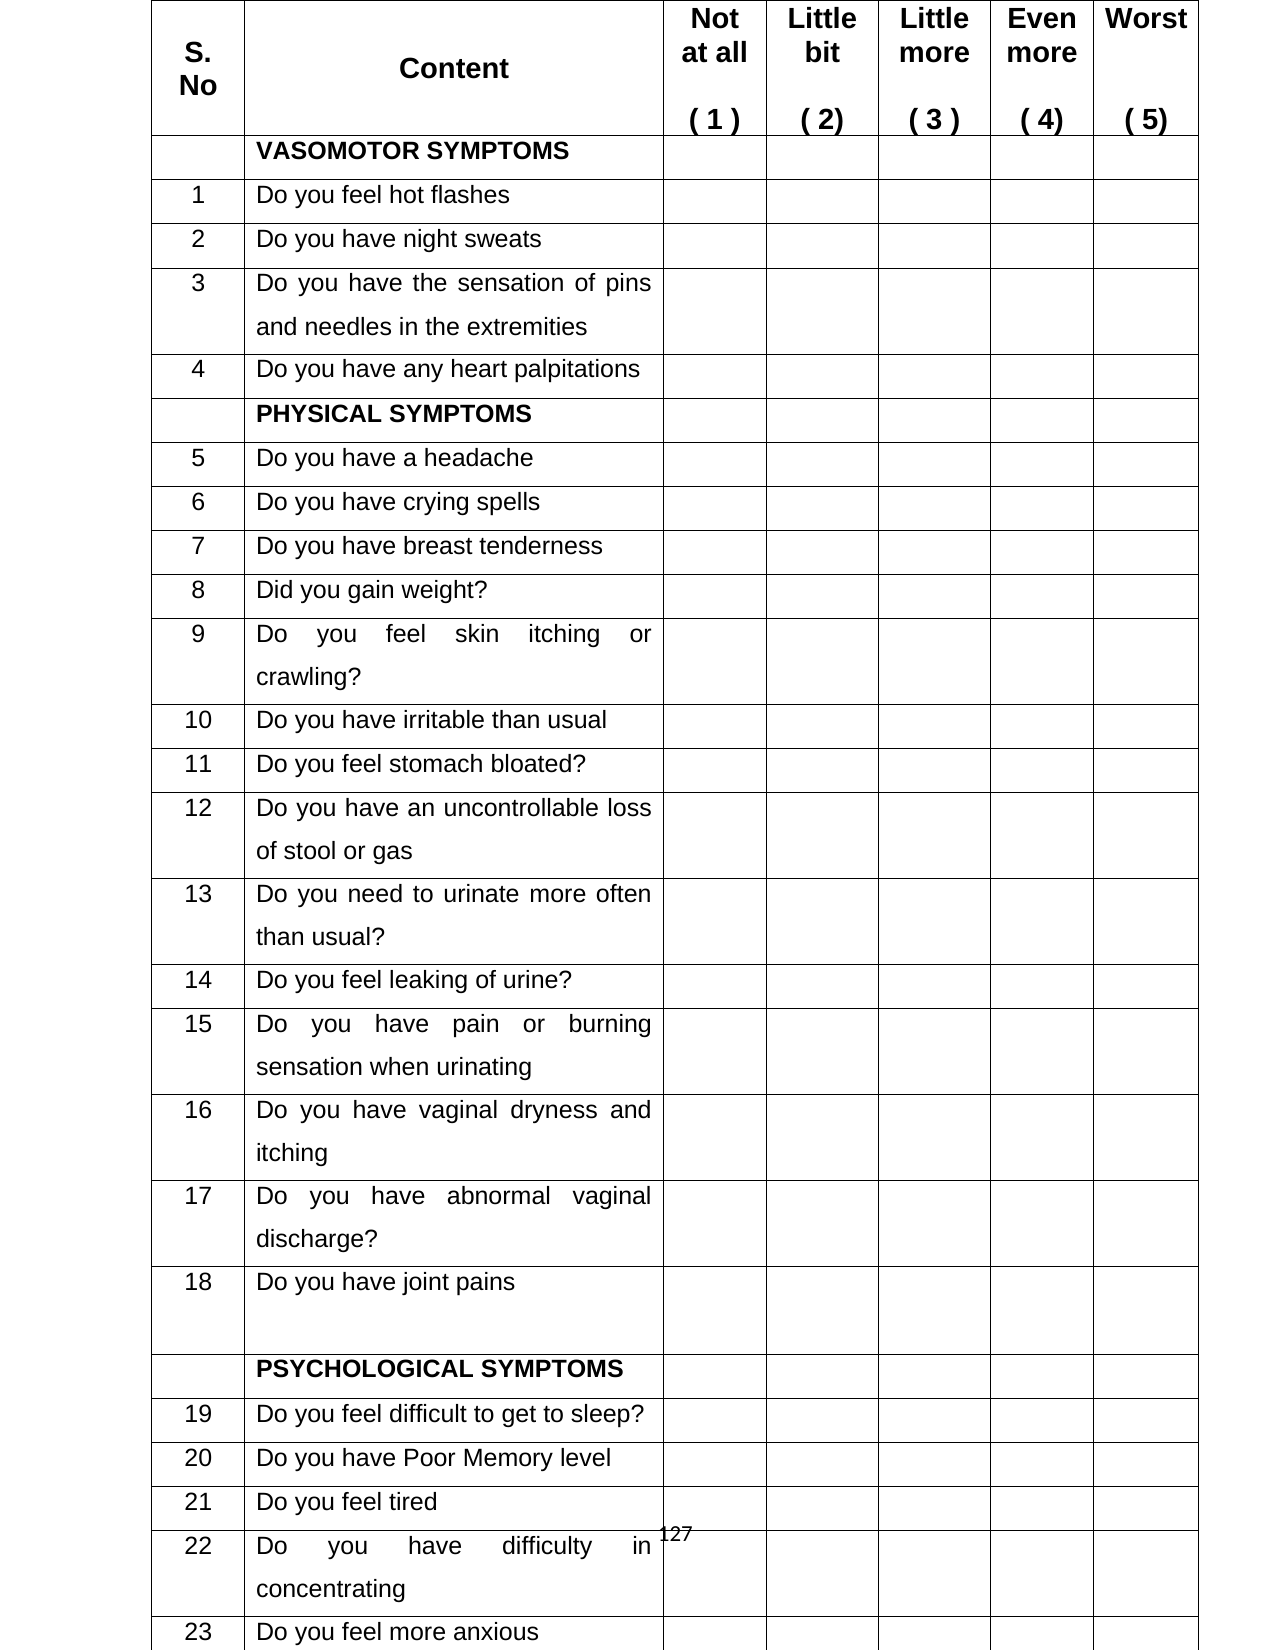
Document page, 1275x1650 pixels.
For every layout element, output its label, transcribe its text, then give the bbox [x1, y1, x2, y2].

table_cell [991, 443, 1093, 486]
table_cell 7 [152, 531, 244, 574]
table_cell Do you have vaginal dryness and itching [245, 1095, 663, 1180]
table_cell [1094, 619, 1198, 704]
table_cell [991, 1487, 1093, 1530]
table_cell [879, 1443, 990, 1486]
table_cell [767, 269, 878, 353]
table_cell PSYCHOLOGICAL SYMPTOMS [245, 1355, 663, 1397]
table_cell [767, 1009, 878, 1094]
table_cell [664, 224, 766, 267]
table_cell 11 [152, 749, 244, 792]
table_cell [767, 136, 878, 179]
table_cell [664, 180, 766, 223]
table_cell [664, 355, 766, 397]
table_cell [991, 1617, 1093, 1650]
table_cell [767, 575, 878, 618]
table_cell [991, 575, 1093, 618]
table_cell [1094, 879, 1198, 964]
table_cell 18 [152, 1267, 244, 1353]
table_cell [1094, 1355, 1198, 1397]
table_header S. No [152, 1, 244, 135]
table_cell [879, 749, 990, 792]
table_cell 3 [152, 269, 244, 353]
table_header Worst ( 5) [1094, 1, 1198, 135]
table_cell [879, 1617, 990, 1650]
table_cell [152, 136, 244, 179]
table_cell [991, 749, 1093, 792]
table_cell [1094, 1009, 1198, 1094]
table_cell Do you feel stomach bloated? [245, 749, 663, 792]
table_cell [767, 355, 878, 397]
table_cell [879, 355, 990, 397]
table_cell [879, 965, 990, 1008]
table_cell Do you need to urinate more often than usual? [245, 879, 663, 964]
table_cell [991, 269, 1093, 353]
table_cell 9 [152, 619, 244, 704]
table_cell Do you have difficulty in concentrating [245, 1531, 663, 1616]
table_cell [152, 399, 244, 442]
table_cell [767, 705, 878, 748]
table_cell [767, 619, 878, 704]
table_cell [991, 1009, 1093, 1094]
table_cell Do you feel difficult to get to sleep? [245, 1399, 663, 1442]
table_cell Do you feel more anxious [245, 1617, 663, 1650]
table_cell [664, 879, 766, 964]
table_cell Do you have breast tenderness [245, 531, 663, 574]
table_cell Do you have pain or burning sensation when urinating [245, 1009, 663, 1094]
table_cell 1 [152, 180, 244, 223]
table_cell 4 [152, 355, 244, 397]
table_cell [152, 1355, 244, 1397]
table_cell [991, 399, 1093, 442]
table_cell 17 [152, 1181, 244, 1266]
table_cell [879, 1487, 990, 1530]
table_cell [879, 575, 990, 618]
table_cell [879, 1531, 990, 1616]
table_cell [879, 1181, 990, 1266]
table_cell 16 [152, 1095, 244, 1180]
table_cell [1094, 1267, 1198, 1353]
table_cell [1094, 749, 1198, 792]
table_cell [1094, 443, 1198, 486]
table_cell [991, 1181, 1093, 1266]
table_cell [991, 1095, 1093, 1180]
table_cell [1094, 1095, 1198, 1180]
table_cell [664, 1617, 766, 1650]
table_cell [879, 1355, 990, 1397]
table_cell [664, 1531, 766, 1616]
table_cell [1094, 355, 1198, 397]
table_cell [767, 443, 878, 486]
table_cell [879, 705, 990, 748]
table_cell [1094, 531, 1198, 574]
table_cell Do you have the sensation of pins and needles in the extremities [245, 269, 663, 353]
table_cell 15 [152, 1009, 244, 1094]
table_cell [664, 1487, 766, 1530]
table_cell [1094, 1531, 1198, 1616]
table_cell [767, 1443, 878, 1486]
table_cell Do you have Poor Memory level [245, 1443, 663, 1486]
table_cell [767, 1487, 878, 1530]
table_cell [1094, 705, 1198, 748]
table_cell [664, 136, 766, 179]
table_cell [879, 1399, 990, 1442]
table_header Little bit ( 2) [767, 1, 878, 135]
table_cell Do you have an uncontrollable loss of stool or gas [245, 793, 663, 878]
table_cell [664, 749, 766, 792]
table_header Not at all ( 1 ) [664, 1, 766, 135]
table_cell [664, 1355, 766, 1397]
table_cell [991, 705, 1093, 748]
table_cell Do you have any heart palpitations [245, 355, 663, 397]
table_cell [767, 487, 878, 530]
table_cell [991, 1399, 1093, 1442]
table_cell [991, 487, 1093, 530]
table_cell [879, 879, 990, 964]
table_cell [664, 1009, 766, 1094]
table_cell [767, 1267, 878, 1353]
table_cell PHYSICAL SYMPTOMS [245, 399, 663, 442]
table_cell [879, 487, 990, 530]
table_cell [1094, 1617, 1198, 1650]
table_cell [991, 136, 1093, 179]
table_cell [991, 355, 1093, 397]
table_cell 5 [152, 443, 244, 486]
table_cell 8 [152, 575, 244, 618]
table_cell [767, 749, 878, 792]
table_cell [664, 1095, 766, 1180]
table_cell [991, 531, 1093, 574]
table_cell [991, 180, 1093, 223]
table_cell [991, 1443, 1093, 1486]
table_cell 10 [152, 705, 244, 748]
table_cell [879, 180, 990, 223]
table_cell [991, 1531, 1093, 1616]
table_cell 2 [152, 224, 244, 267]
table_cell [767, 224, 878, 267]
table_cell [1094, 793, 1198, 878]
table_cell [879, 531, 990, 574]
table_cell [991, 793, 1093, 878]
table_cell [1094, 487, 1198, 530]
table_cell VASOMOTOR SYMPTOMS [245, 136, 663, 179]
table_cell [664, 619, 766, 704]
table_cell Do you have joint pains [245, 1267, 663, 1353]
table_cell Do you have abnormal vaginal discharge? [245, 1181, 663, 1266]
table_cell [879, 224, 990, 267]
table_cell [767, 793, 878, 878]
table_cell [664, 965, 766, 1008]
table_cell [767, 1399, 878, 1442]
table_cell [767, 1617, 878, 1650]
table_cell [767, 879, 878, 964]
table_cell [991, 224, 1093, 267]
table_cell [879, 136, 990, 179]
table_cell [664, 269, 766, 353]
table_cell [1094, 399, 1198, 442]
table_cell [879, 269, 990, 353]
table_cell Did you gain weight? [245, 575, 663, 618]
table_cell [664, 1399, 766, 1442]
table_cell [879, 793, 990, 878]
table_cell Do you have crying spells [245, 487, 663, 530]
table_cell [767, 1181, 878, 1266]
table_header Even more ( 4) [991, 1, 1093, 135]
table_cell 20 [152, 1443, 244, 1486]
table_cell [767, 1531, 878, 1616]
table_cell Do you feel skin itching or crawling? [245, 619, 663, 704]
table_cell 13 [152, 879, 244, 964]
table_cell [664, 705, 766, 748]
table_cell 19 [152, 1399, 244, 1442]
table_cell [664, 1267, 766, 1353]
table_cell [879, 1267, 990, 1353]
table_cell 6 [152, 487, 244, 530]
table_cell Do you feel hot flashes [245, 180, 663, 223]
table_cell [664, 793, 766, 878]
table_cell Do you have a headache [245, 443, 663, 486]
table_cell [1094, 269, 1198, 353]
table_cell [991, 1267, 1093, 1353]
table_cell 14 [152, 965, 244, 1008]
table_header Little more ( 3 ) [879, 1, 990, 135]
table_cell [664, 531, 766, 574]
table_cell [767, 399, 878, 442]
table_cell 23 [152, 1617, 244, 1650]
table_cell Do you have irritable than usual [245, 705, 663, 748]
table_cell [991, 965, 1093, 1008]
table_cell [767, 1355, 878, 1397]
table_cell [991, 879, 1093, 964]
table_cell [879, 1009, 990, 1094]
table_cell 22 [152, 1531, 244, 1616]
table_cell 12 [152, 793, 244, 878]
table_cell [1094, 1487, 1198, 1530]
table_cell [767, 1095, 878, 1180]
table_cell [879, 619, 990, 704]
table_cell [664, 1443, 766, 1486]
table_cell [879, 443, 990, 486]
table_cell [767, 180, 878, 223]
table_cell [664, 575, 766, 618]
table_cell [1094, 965, 1198, 1008]
table_cell [991, 619, 1093, 704]
table_cell Do you have night sweats [245, 224, 663, 267]
table_cell [991, 1355, 1093, 1397]
table_cell [1094, 136, 1198, 179]
table_cell [1094, 180, 1198, 223]
table_cell [1094, 575, 1198, 618]
table_cell [664, 443, 766, 486]
table_cell [1094, 224, 1198, 267]
table_cell [879, 1095, 990, 1180]
table_cell Do you feel leaking of urine? [245, 965, 663, 1008]
table_cell [767, 965, 878, 1008]
table_cell [1094, 1399, 1198, 1442]
table_cell [664, 487, 766, 530]
table_cell [664, 399, 766, 442]
table_header Content [245, 1, 663, 135]
table_cell [664, 1181, 766, 1266]
table_cell [1094, 1181, 1198, 1266]
table_cell [1094, 1443, 1198, 1486]
table_cell Do you feel tired [245, 1487, 663, 1530]
table_cell [767, 531, 878, 574]
table_cell 21 [152, 1487, 244, 1530]
table_cell [879, 399, 990, 442]
